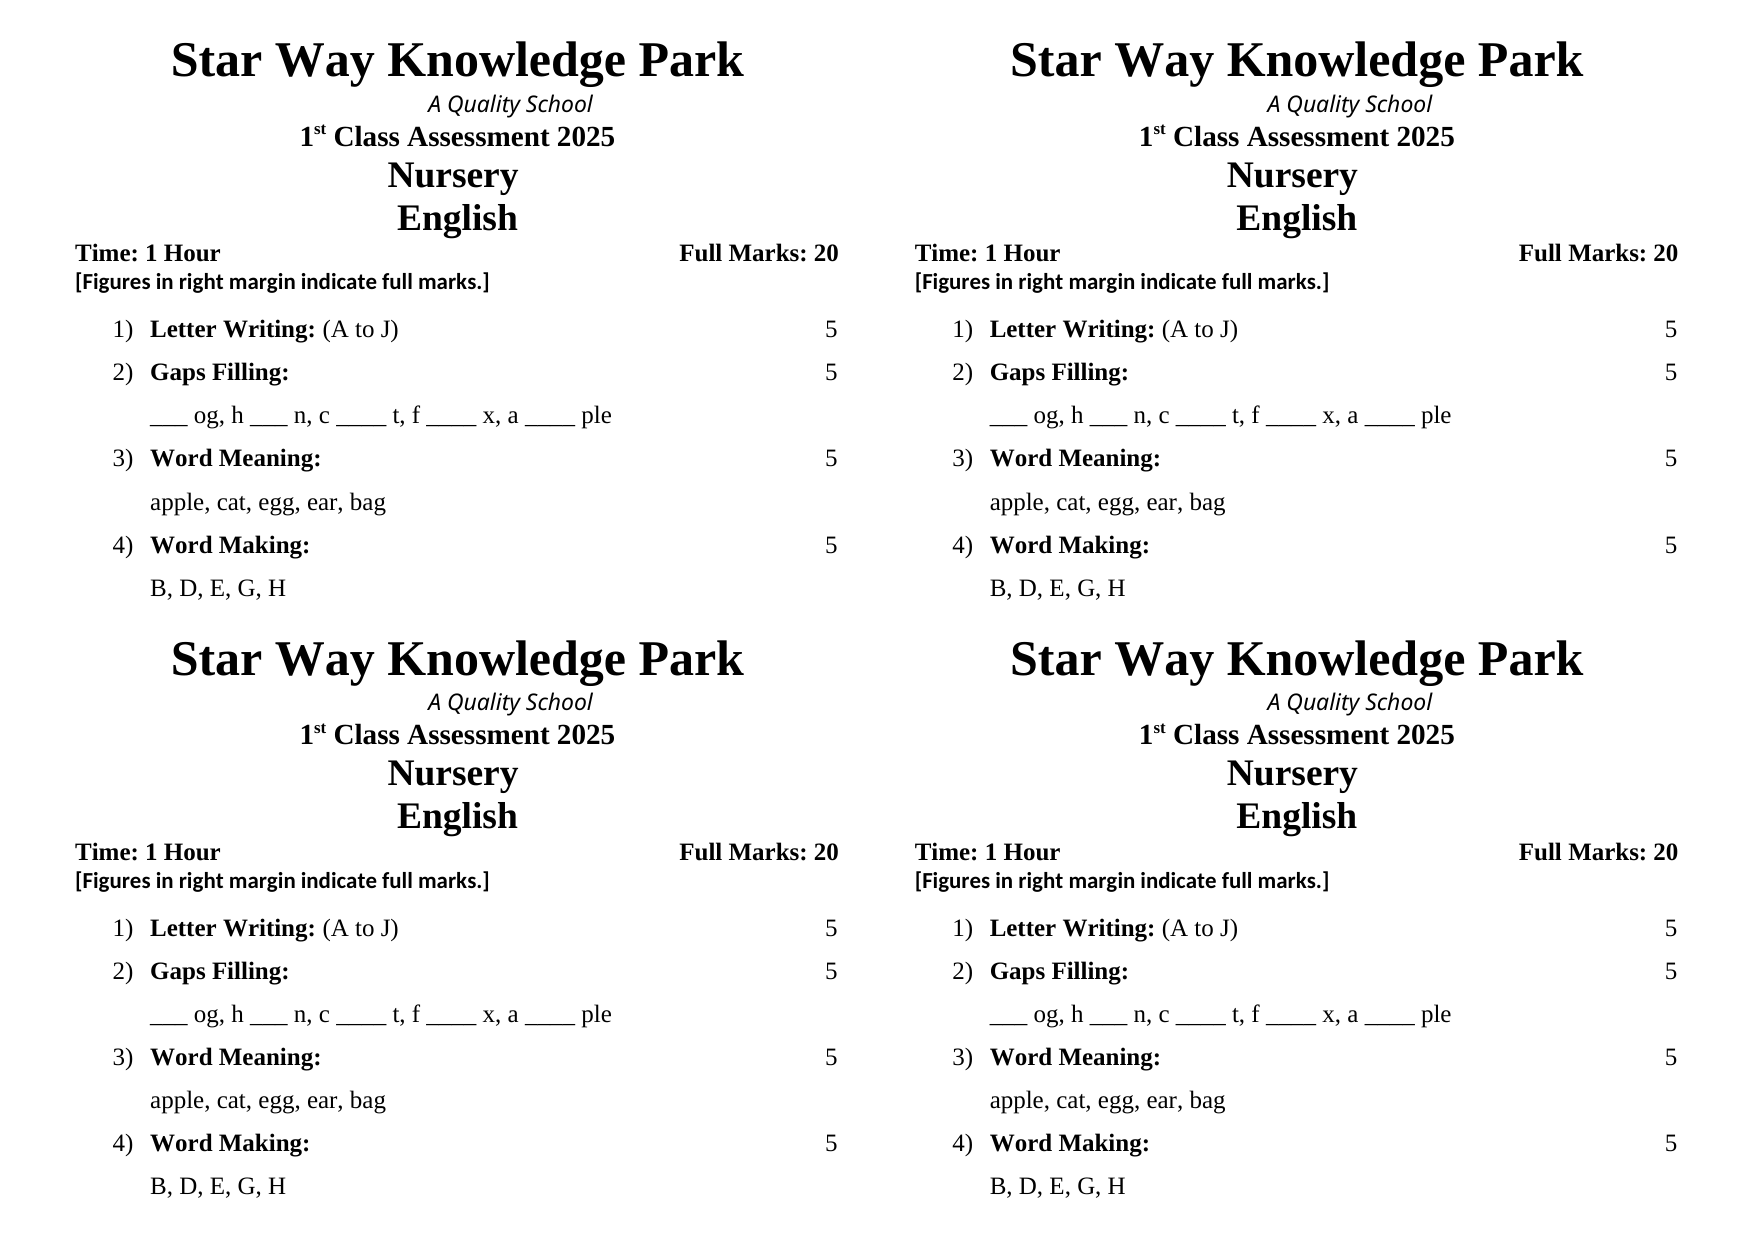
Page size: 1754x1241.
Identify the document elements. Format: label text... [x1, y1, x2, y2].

list B, D, E, G, H [150, 1171, 839, 1200]
text A Quality School [75, 686, 839, 717]
list Gaps Filling: 5 [112, 956, 839, 984]
text Nursery [75, 152, 839, 195]
list Word Making: 5 [112, 1128, 839, 1157]
list Word Making: 5 [952, 1128, 1679, 1157]
list ___ og, h ___ n, c ____ t, f ____ x, a ____ ple [989, 400, 1679, 429]
list ___ og, h ___ n, c ____ t, f ____ x, a ____ ple [989, 999, 1679, 1028]
text [Figures in right margin indicate full marks.] [914, 267, 1679, 295]
text Nursery [75, 751, 839, 794]
text English [75, 195, 839, 238]
text Star Way Knowledge Park [914, 30, 1679, 87]
text Time: 1 Hour Full Marks: 20 [75, 837, 839, 866]
list Letter Writing: (A to J) 5 [112, 314, 839, 343]
text A Quality School [75, 87, 839, 119]
text Time: 1 Hour Full Marks: 20 [75, 238, 839, 267]
text English [914, 195, 1679, 238]
text Star Way Knowledge Park [75, 628, 839, 686]
list B, D, E, G, H [989, 1171, 1679, 1200]
text 1st Class Assessment 2025 [914, 717, 1679, 751]
list ___ og, h ___ n, c ____ t, f ____ x, a ____ ple [150, 400, 839, 429]
text Time: 1 Hour Full Marks: 20 [914, 238, 1679, 267]
list apple, cat, egg, ear, bag [150, 1085, 839, 1114]
list Word Meaning: 5 [952, 1042, 1679, 1071]
list Word Meaning: 5 [952, 443, 1679, 472]
list Word Making: 5 [952, 530, 1679, 558]
text 1st Class Assessment 2025 [914, 119, 1679, 152]
list apple, cat, egg, ear, bag [150, 487, 839, 515]
text Nursery [914, 751, 1679, 794]
text Star Way Knowledge Park [75, 30, 839, 87]
list apple, cat, egg, ear, bag [989, 487, 1679, 515]
list B, D, E, G, H [989, 573, 1679, 602]
text English [75, 794, 839, 837]
list Word Meaning: 5 [112, 1042, 839, 1071]
list apple, cat, egg, ear, bag [989, 1085, 1679, 1114]
list Letter Writing: (A to J) 5 [952, 314, 1679, 343]
text Time: 1 Hour Full Marks: 20 [914, 837, 1679, 866]
list B, D, E, G, H [150, 573, 839, 602]
list Letter Writing: (A to J) 5 [112, 913, 839, 941]
list Gaps Filling: 5 [952, 956, 1679, 984]
list Gaps Filling: 5 [952, 357, 1679, 386]
list Gaps Filling: 5 [112, 357, 839, 386]
list Word Meaning: 5 [112, 443, 839, 472]
list Word Making: 5 [112, 530, 839, 558]
text Nursery [914, 152, 1679, 195]
text 1st Class Assessment 2025 [75, 119, 839, 152]
text Star Way Knowledge Park [914, 628, 1679, 686]
list ___ og, h ___ n, c ____ t, f ____ x, a ____ ple [150, 999, 839, 1028]
text [Figures in right margin indicate full marks.] [914, 866, 1679, 894]
text [Figures in right margin indicate full marks.] [75, 267, 839, 295]
text [Figures in right margin indicate full marks.] [75, 866, 839, 894]
text A Quality School [914, 686, 1679, 717]
list Letter Writing: (A to J) 5 [952, 913, 1679, 941]
text A Quality School [914, 87, 1679, 119]
text 1st Class Assessment 2025 [75, 717, 839, 751]
text English [914, 794, 1679, 837]
